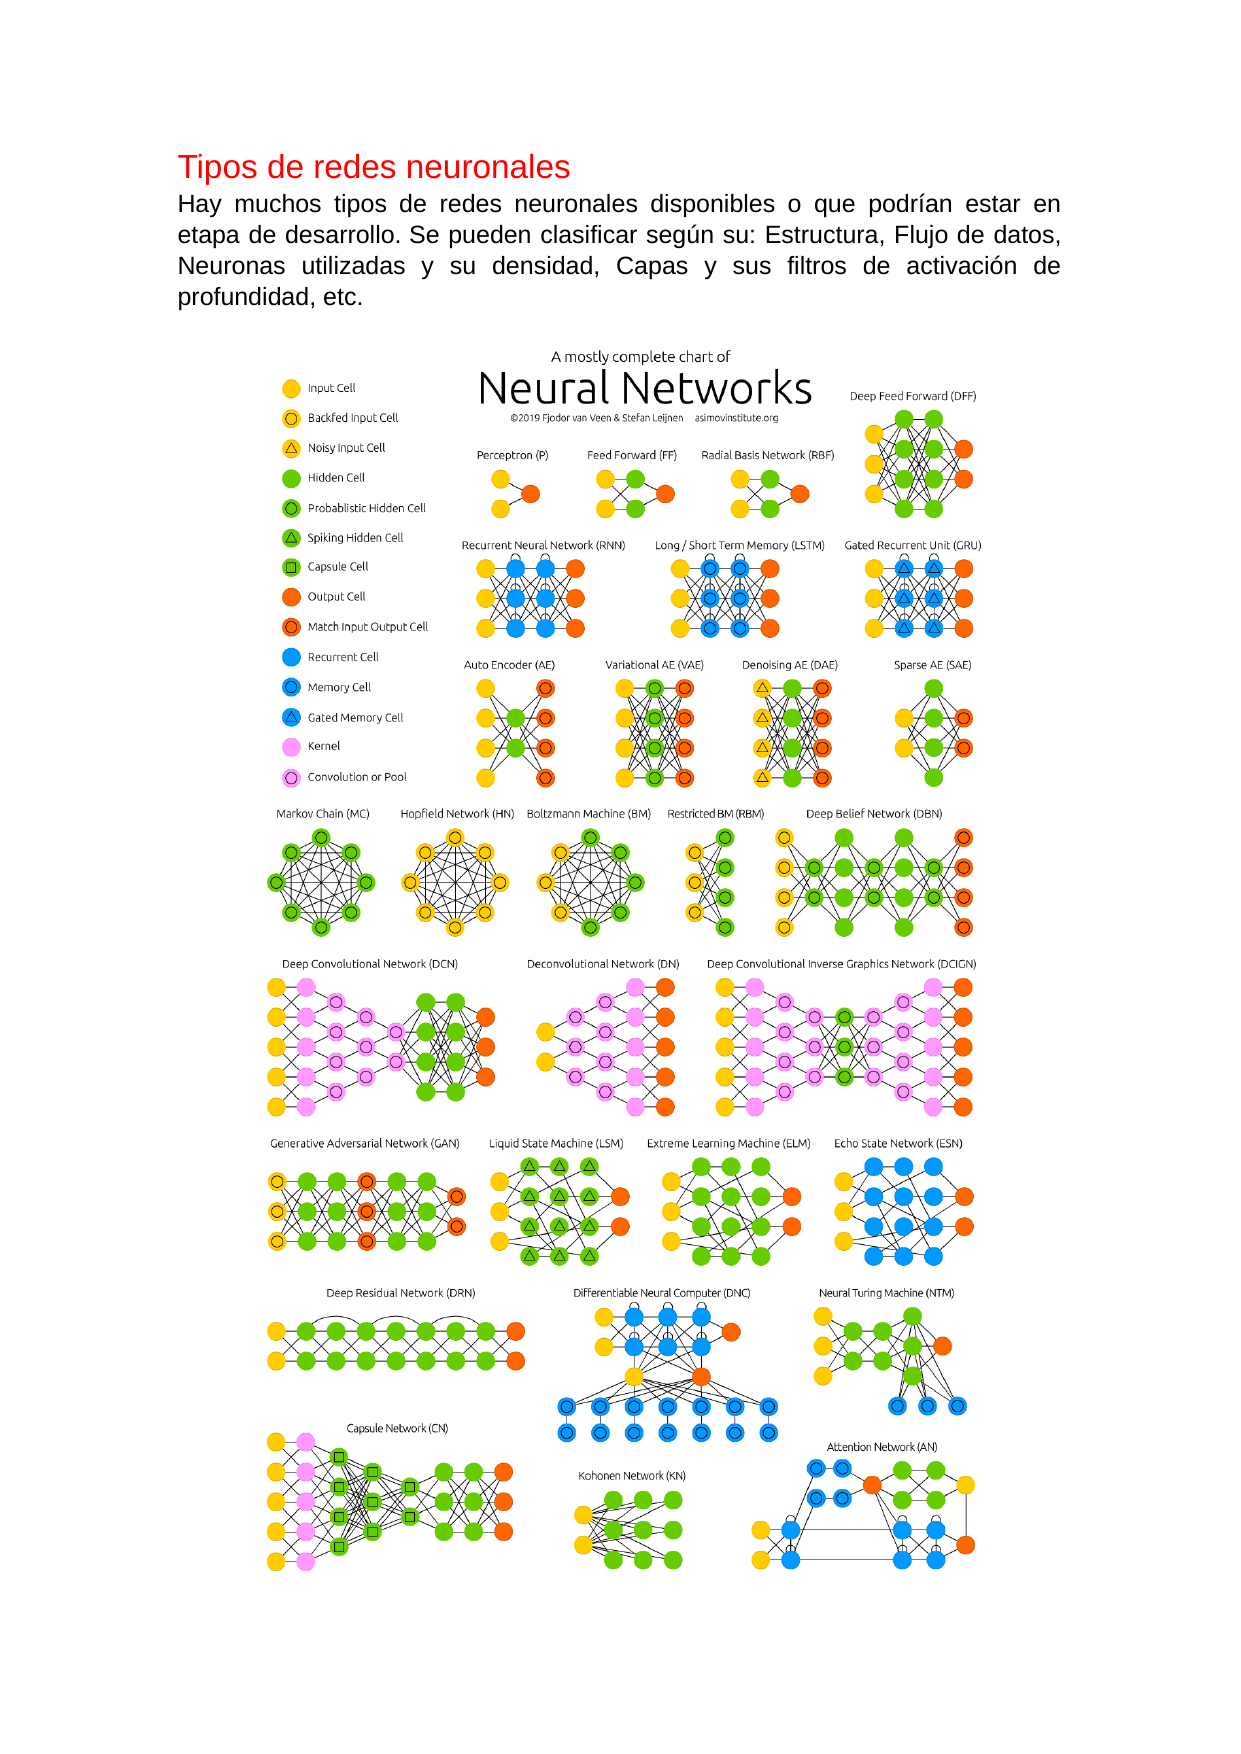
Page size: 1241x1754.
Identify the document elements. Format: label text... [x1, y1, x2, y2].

picture [246, 330, 994, 1600]
text Hay muchos tipos de redes neuronales disponibles o que podrían estar en etapa de desarrollo. Se pueden clasificar según su: Estructura, Flujo de datos, Neuronas utilizadas y su densidad, Capas y sus filtros de activación de profundidad, etc. [177, 189, 1063, 311]
subtitle Tipos de redes neuronales [177, 148, 1063, 186]
